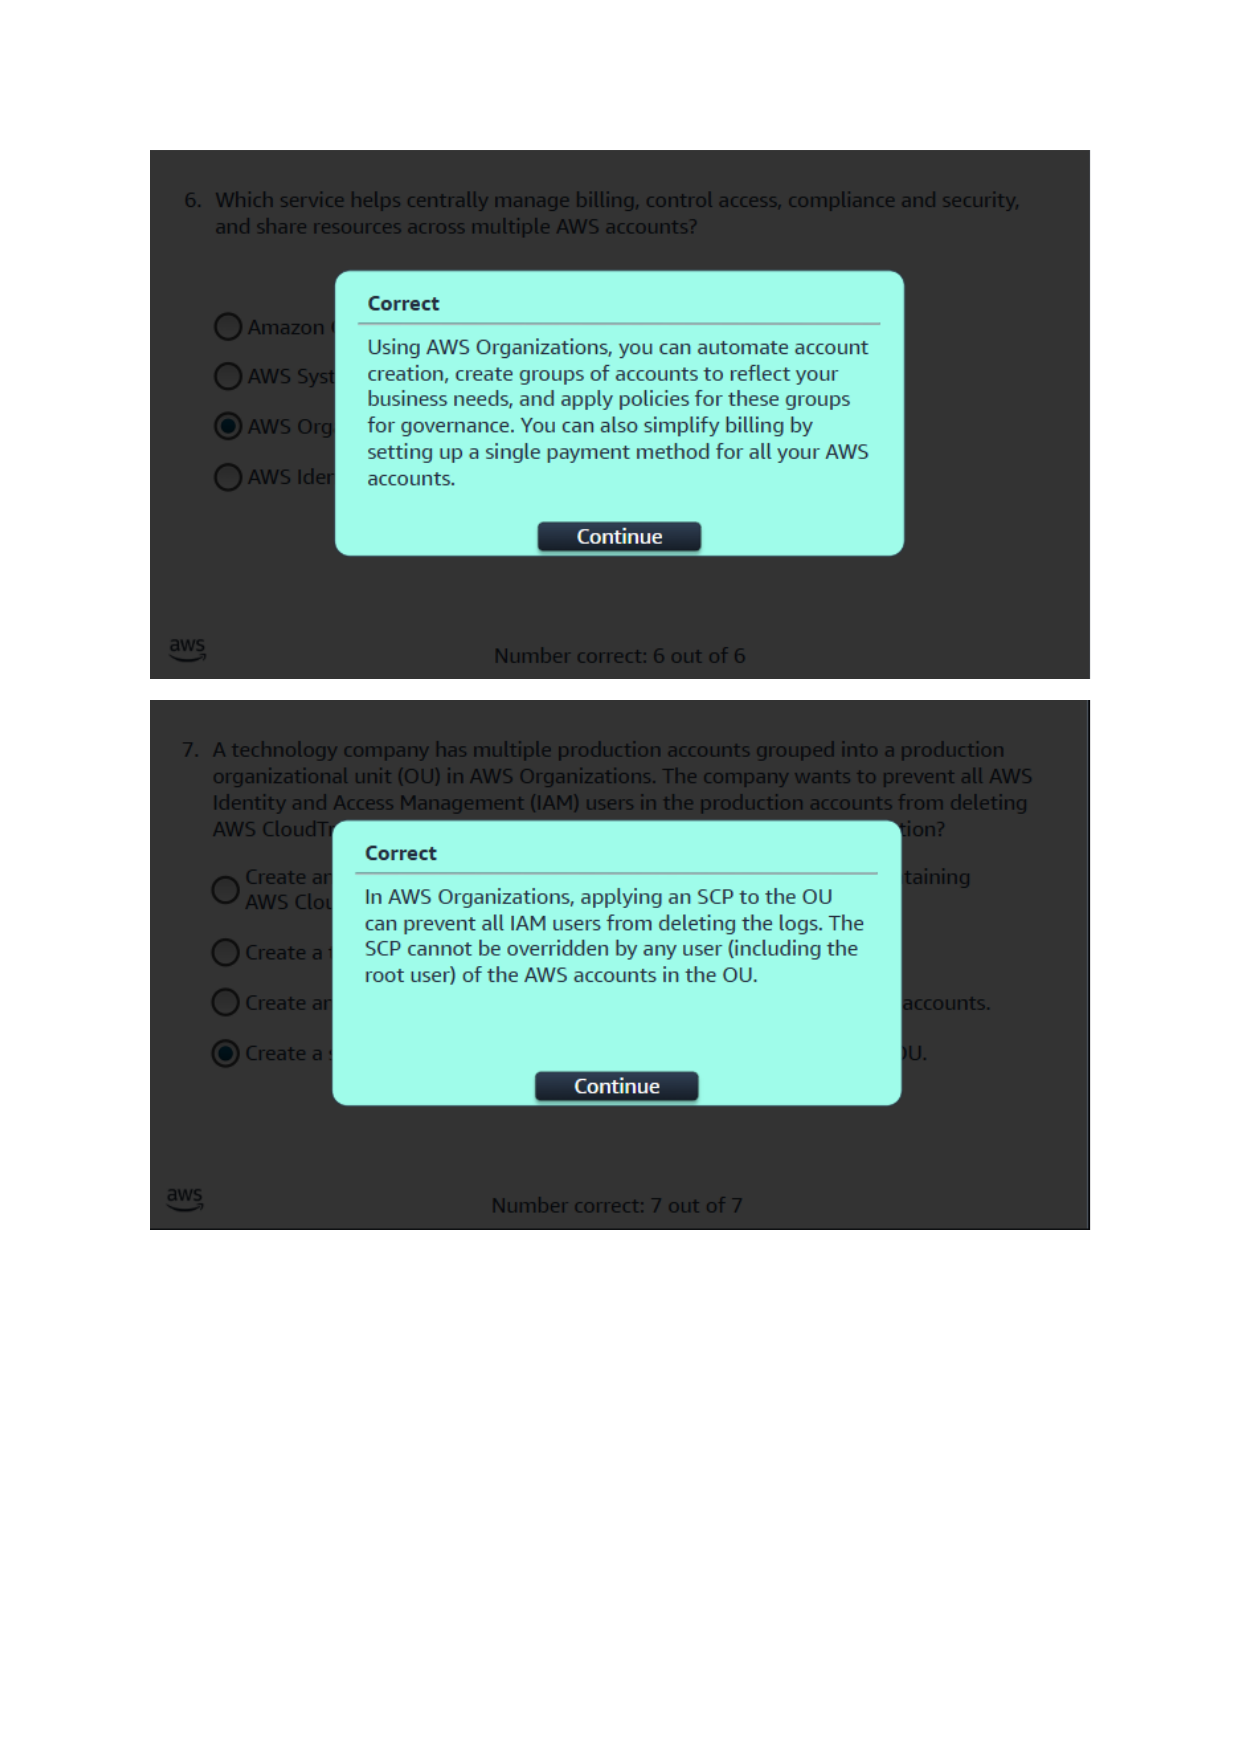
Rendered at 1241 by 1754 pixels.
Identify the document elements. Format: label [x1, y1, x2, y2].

picture [150, 150, 1091, 679]
picture [150, 700, 1091, 1230]
